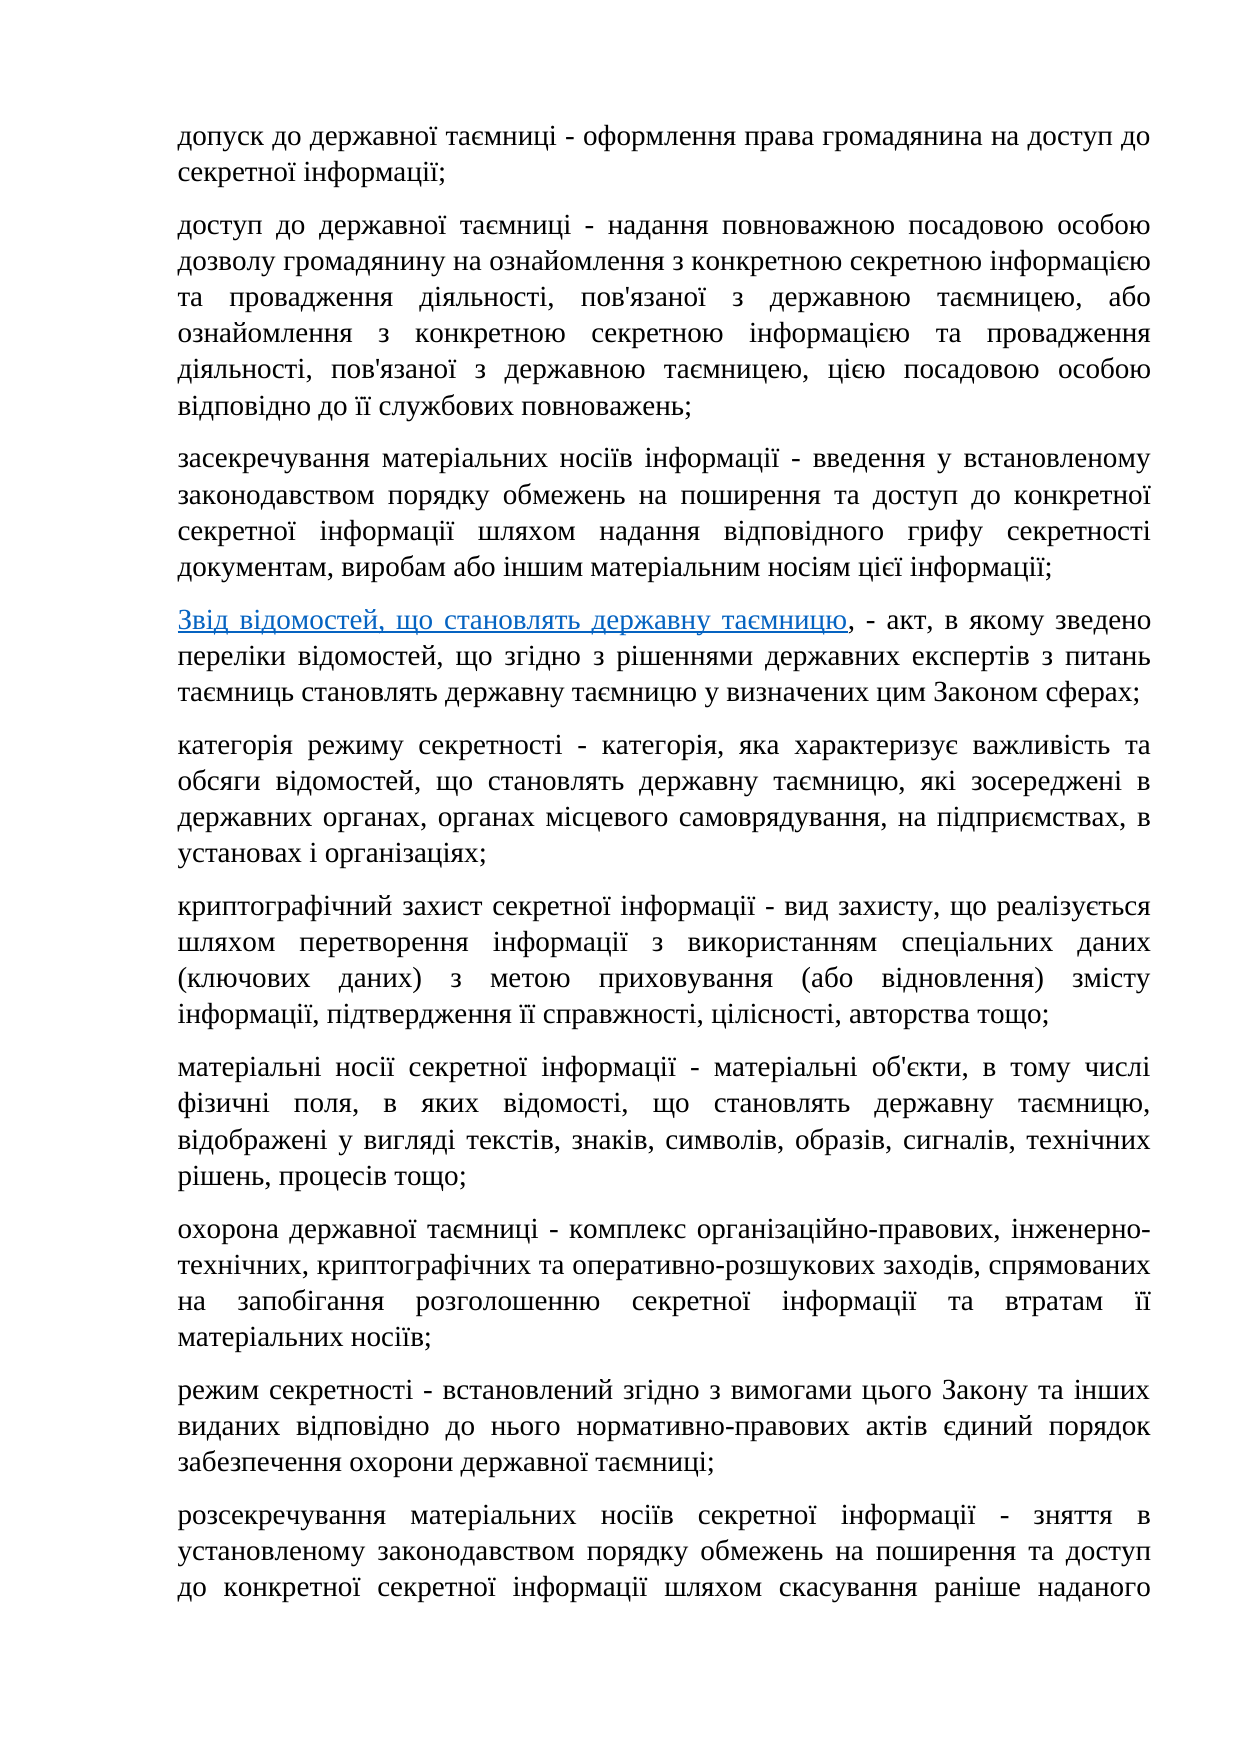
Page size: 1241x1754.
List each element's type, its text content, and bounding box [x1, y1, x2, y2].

text Звід відомостей, що становлять державну таємницю, - акт, в якому зведено переліки відомостей, що згідно з рішеннями державних експертів з питань таємниць становлять державну таємницю у визначених цим Законом сферах; [177, 602, 1152, 708]
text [177, 1497, 1152, 1603]
text криптографічний захист секретної інформації - вид захисту, що реалізується шляхом перетворення інформації з використанням спеціальних даних (ключових даних) з метою приховування (або відновлення) змісту інформації, підтвердження її справжності, цілісності, авторства тощо; [177, 888, 1152, 1030]
text охорона державної таємниці - комплекс організаційно-правових, інженерно-технічних, криптографічних та оперативно-розшукових заходів, спрямованих на запобігання розголошенню секретної інформації та втратам її матеріальних носіїв; [177, 1211, 1152, 1353]
text допуск до державної таємниці - оформлення права громадянина на доступ до секретної інформації; [177, 118, 1152, 188]
text категорія режиму секретності - категорія, яка характеризує важливість та обсяги відомостей, що становлять державну таємницю, які зосереджені в державних органах, органах місцевого самоврядування, на підприємствах, в установах і організаціях; [177, 727, 1152, 869]
text матеріальні носії секретної інформації - матеріальні об'єкти, в тому числі фізичні поля, в яких відомості, що становлять державну таємницю, відображені у вигляді текстів, знаків, символів, образів, сигналів, технічних рішень, процесів тощо; [177, 1049, 1152, 1191]
text доступ до державної таємниці - надання повноважною посадовою особою дозволу громадянину на ознайомлення з конкретною секретною інформацією та провадження діяльності, пов'язаної з державною таємницею, або ознайомлення з конкретною секретною інформацією та провадження діяльності, пов'язаної з державною таємницею, цією посадовою особою відповідно до її службових повноважень; [177, 207, 1152, 421]
text режим секретності - встановлений згідно з вимогами цього Закону та інших виданих відповідно до нього нормативно-правових актів єдиний порядок забезпечення охорони державної таємниці; [177, 1372, 1152, 1478]
text засекречування матеріальних носіїв інформації - введення у встановленому законодавством порядку обмежень на поширення та доступ до конкретної секретної інформації шляхом надання відповідного грифу секретності документам, виробам або іншим матеріальним носіям цієї інформації; [177, 441, 1152, 583]
